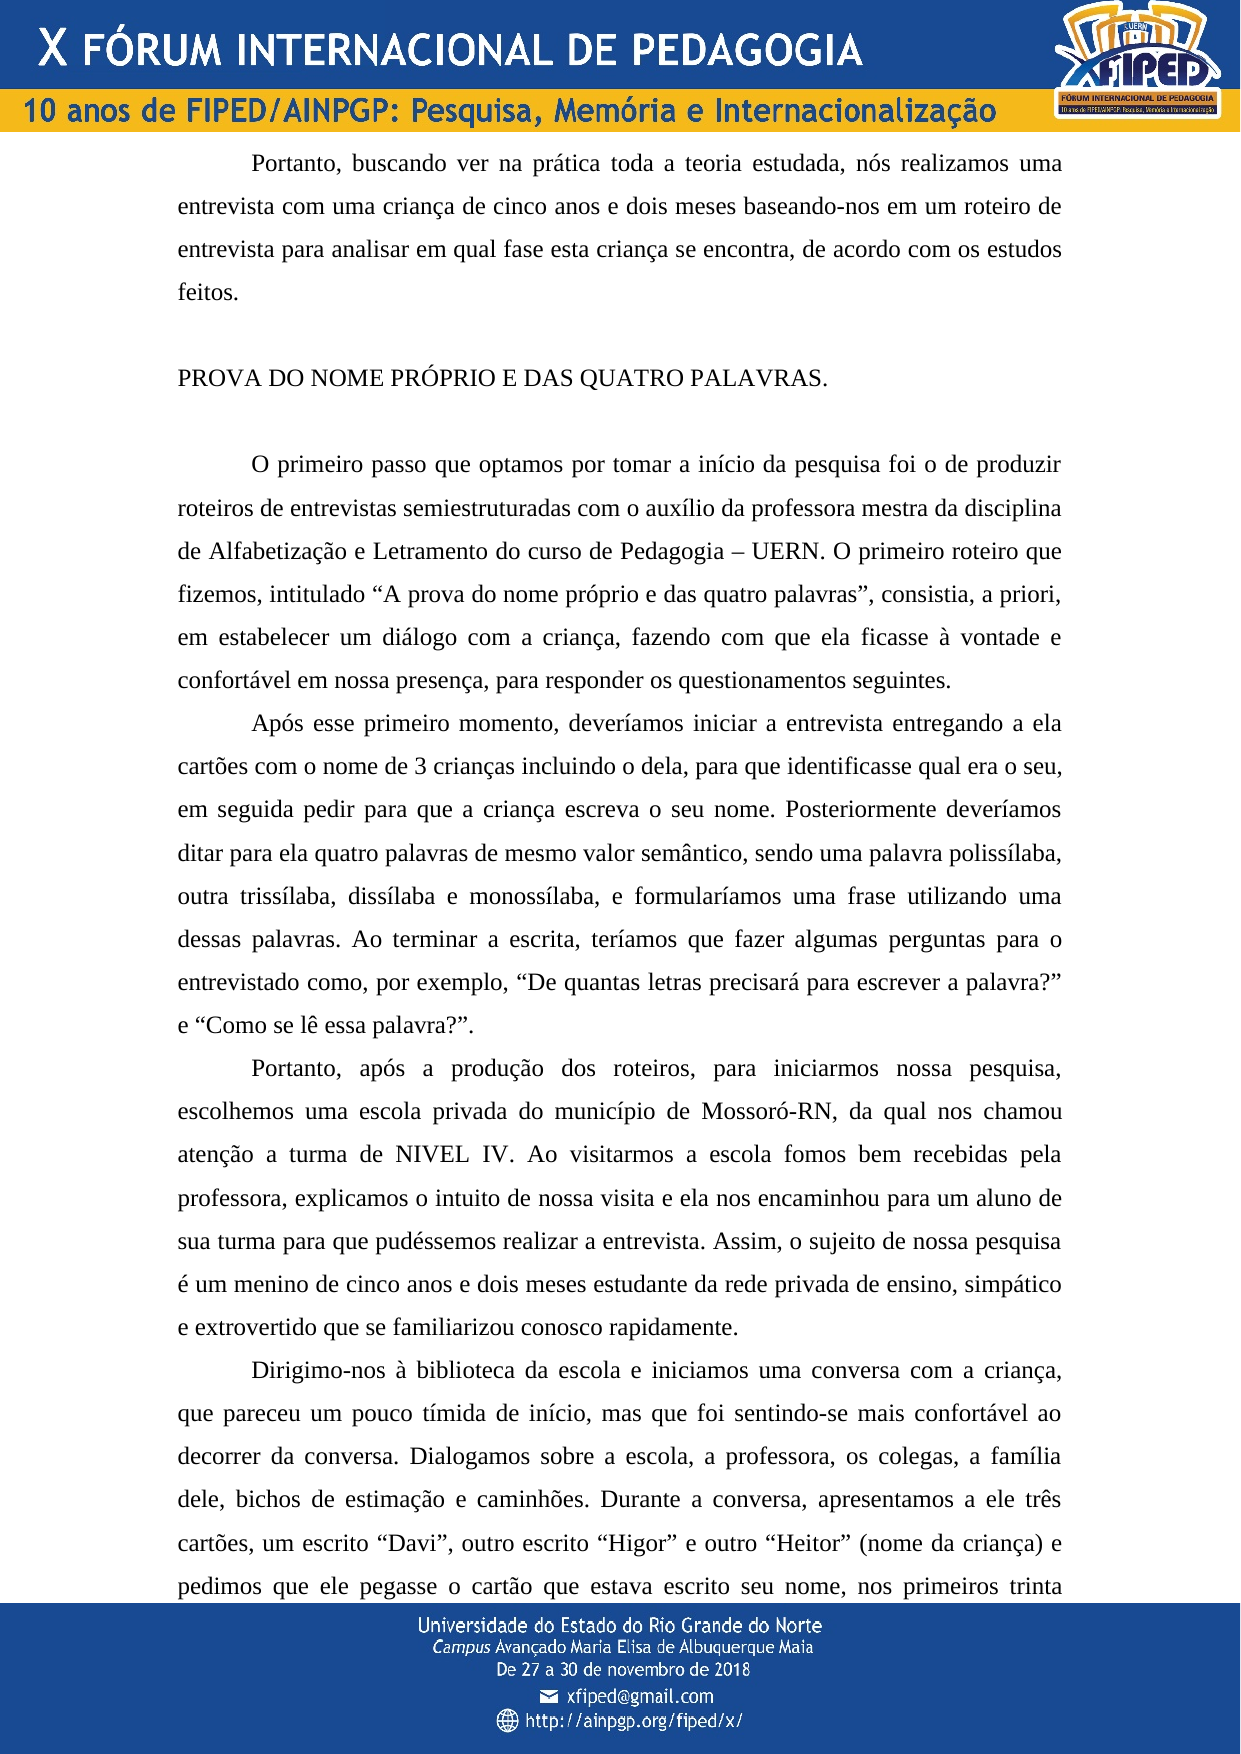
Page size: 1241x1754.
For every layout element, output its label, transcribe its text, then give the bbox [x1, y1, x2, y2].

text Após esse primeiro momento, deveríamos iniciar a entrevista entregando a ela cartões com o nome de 3 crianças incluindo o dela, para que identificasse qual era o seu, em seguida pedir para que a criança escreva o seu nome. Posteriormente deveríamos ditar para ela quatro palavras de mesmo valor semântico, sendo uma palavra polissílaba, outra trissílaba, dissílaba e monossílaba, e formularíamos uma frase utilizando uma dessas palavras. Ao terminar a escrita, teríamos que fazer algumas perguntas para o entrevistado como, por exemplo, “De quantas letras precisará para escrever a palavra?” e “Como se lê essa palavra?”. [177, 708, 1063, 1039]
text PROVA DO NOME PRÓPRIO E DAS QUATRO PALAVRAS. [177, 363, 1063, 392]
text Portanto, buscando ver na prática toda a teoria estudada, nós realizamos uma entrevista com uma criança de cinco anos e dois meses baseando-nos em um roteiro de entrevista para analisar em qual fase esta criança se encontra, de acordo com os estudos feitos. [177, 148, 1063, 306]
picture [0, 0, 1241, 132]
picture [0, 1603, 1241, 1754]
text O primeiro passo que optamos por tomar a início da pesquisa foi o de produzir roteiros de entrevistas semiestruturadas com o auxílio da professora mestra da disciplina de Alfabetização e Letramento do curso de Pedagogia – UERN. O primeiro roteiro que fizemos, intitulado “A prova do nome próprio e das quatro palavras”, consistia, a priori, em estabelecer um diálogo com a criança, fazendo com que ela ficasse à vontade e confortável em nossa presença, para responder os questionamentos seguintes. [177, 449, 1063, 694]
text Portanto, após a produção dos roteiros, para iniciarmos nossa pesquisa, escolhemos uma escola privada do município de Mossoró-RN, da qual nos chamou atenção a turma de NIVEL IV. Ao visitarmos a escola fomos bem recebidas pela professora, explicamos o intuito de nossa visita e ela nos encaminhou para um aluno de sua turma para que pudéssemos realizar a entrevista. Assim, o sujeito de nossa pesquisa é um menino de cinco anos e dois meses estudante da rede privada de ensino, simpático e extrovertido que se familiarizou conosco rapidamente. [177, 1053, 1063, 1341]
